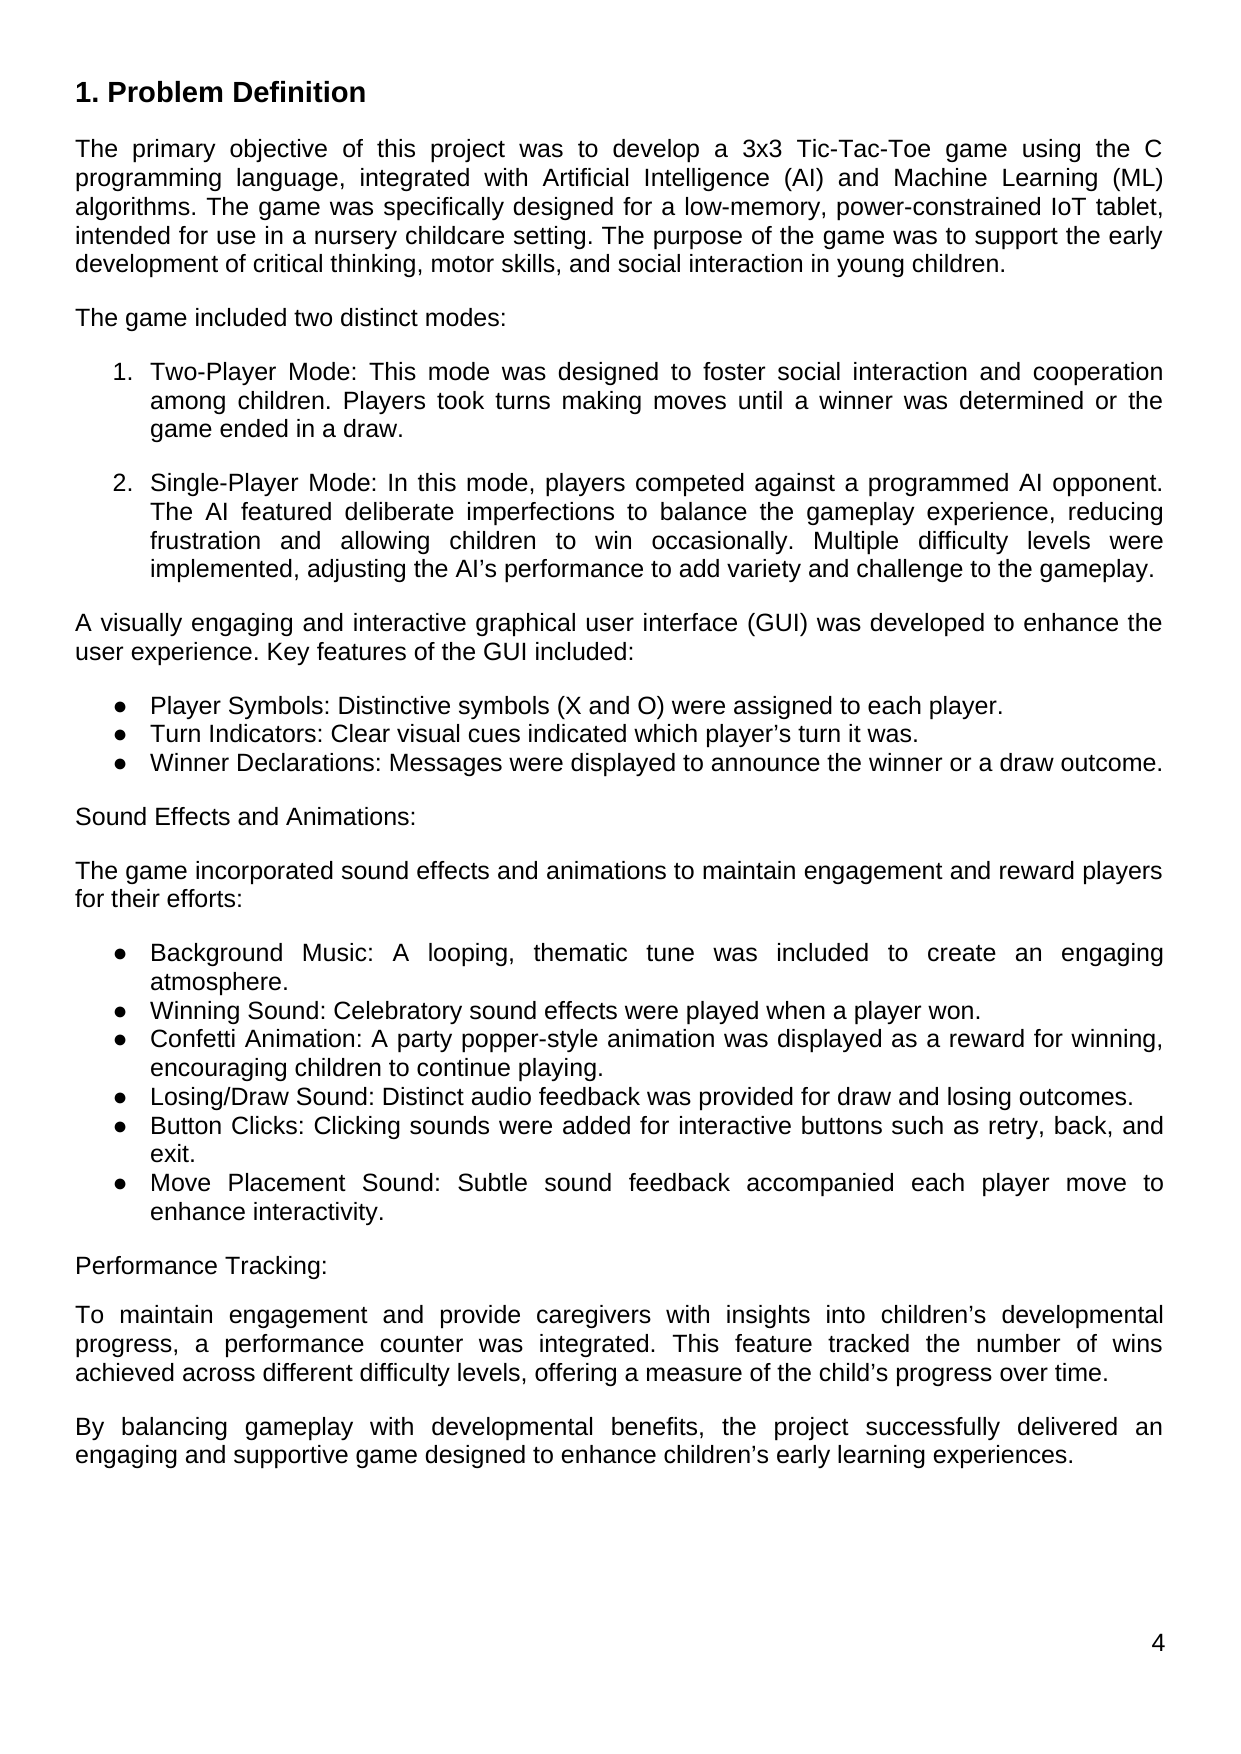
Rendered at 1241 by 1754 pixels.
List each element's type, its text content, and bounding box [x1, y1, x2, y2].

list Losing/Draw Sound: Distinct audio feedback was provided for draw and losing outcomes. [112, 1082, 1165, 1111]
list Move Placement Sound: Subtle sound feedback accompanied each player move to enhance interactivity. [112, 1168, 1165, 1226]
list Two-Player Mode: This mode was designed to foster social interaction and cooperation among children. Players took turns making moves until a winner was determined or the game ended in a draw. [112, 357, 1165, 443]
list Background Music: A looping, thematic tune was included to create an engaging atmosphere. [112, 938, 1165, 996]
list Turn Indicators: Clear visual cues indicated which player’s turn it was. [112, 719, 1165, 748]
text Sound Effects and Animations: [75, 802, 1165, 831]
list Winning Sound: Celebratory sound effects were played when a player won. [112, 996, 1165, 1024]
list Winner Declarations: Messages were displayed to announce the winner or a draw outcome. [112, 748, 1165, 777]
subtitle 1. Problem Definition [75, 75, 1165, 108]
list Single-Player Mode: In this mode, players competed against a programmed AI opponent. The AI featured deliberate imperfections to balance the gameplay experience, reducing frustration and allowing children to win occasionally. Multiple difficulty levels were implemented, adjusting the AI’s performance to add variety and challenge to the gameplay. [112, 468, 1165, 583]
text The game included two distinct modes: [75, 303, 1165, 332]
text Performance Tracking: [75, 1251, 1165, 1279]
text To maintain engagement and provide caregivers with insights into children’s developmental progress, a performance counter was integrated. This feature tracked the number of wins achieved across different difficulty levels, offering a measure of the child’s progress over time. [75, 1300, 1165, 1386]
text By balancing gameplay with developmental benefits, the project successfully delivered an engaging and supportive game designed to enhance children’s early learning experiences. [75, 1411, 1165, 1469]
list Player Symbols: Distinctive symbols (X and O) were assigned to each player. [112, 691, 1165, 719]
list Button Clicks: Clicking sounds were added for interactive buttons such as retry, back, and exit. [112, 1111, 1165, 1168]
text A visually engaging and interactive graphical user interface (GUI) was developed to enhance the user experience. Key features of the GUI included: [75, 608, 1165, 666]
list Confetti Animation: A party popper-style animation was displayed as a reward for winning, encouraging children to continue playing. [112, 1024, 1165, 1082]
text The game incorporated sound effects and animations to maintain engagement and reward players for their efforts: [75, 856, 1165, 913]
text The primary objective of this project was to develop a 3x3 Tic-Tac-Toe game using the C programming language, integrated with Artificial Intelligence (AI) and Machine Learning (ML) algorithms. The game was specifically designed for a low-memory, power-constrained IoT tablet, intended for use in a nursery childcare setting. The purpose of the game was to support the early development of critical thinking, motor skills, and social interaction in young children. [75, 134, 1165, 278]
